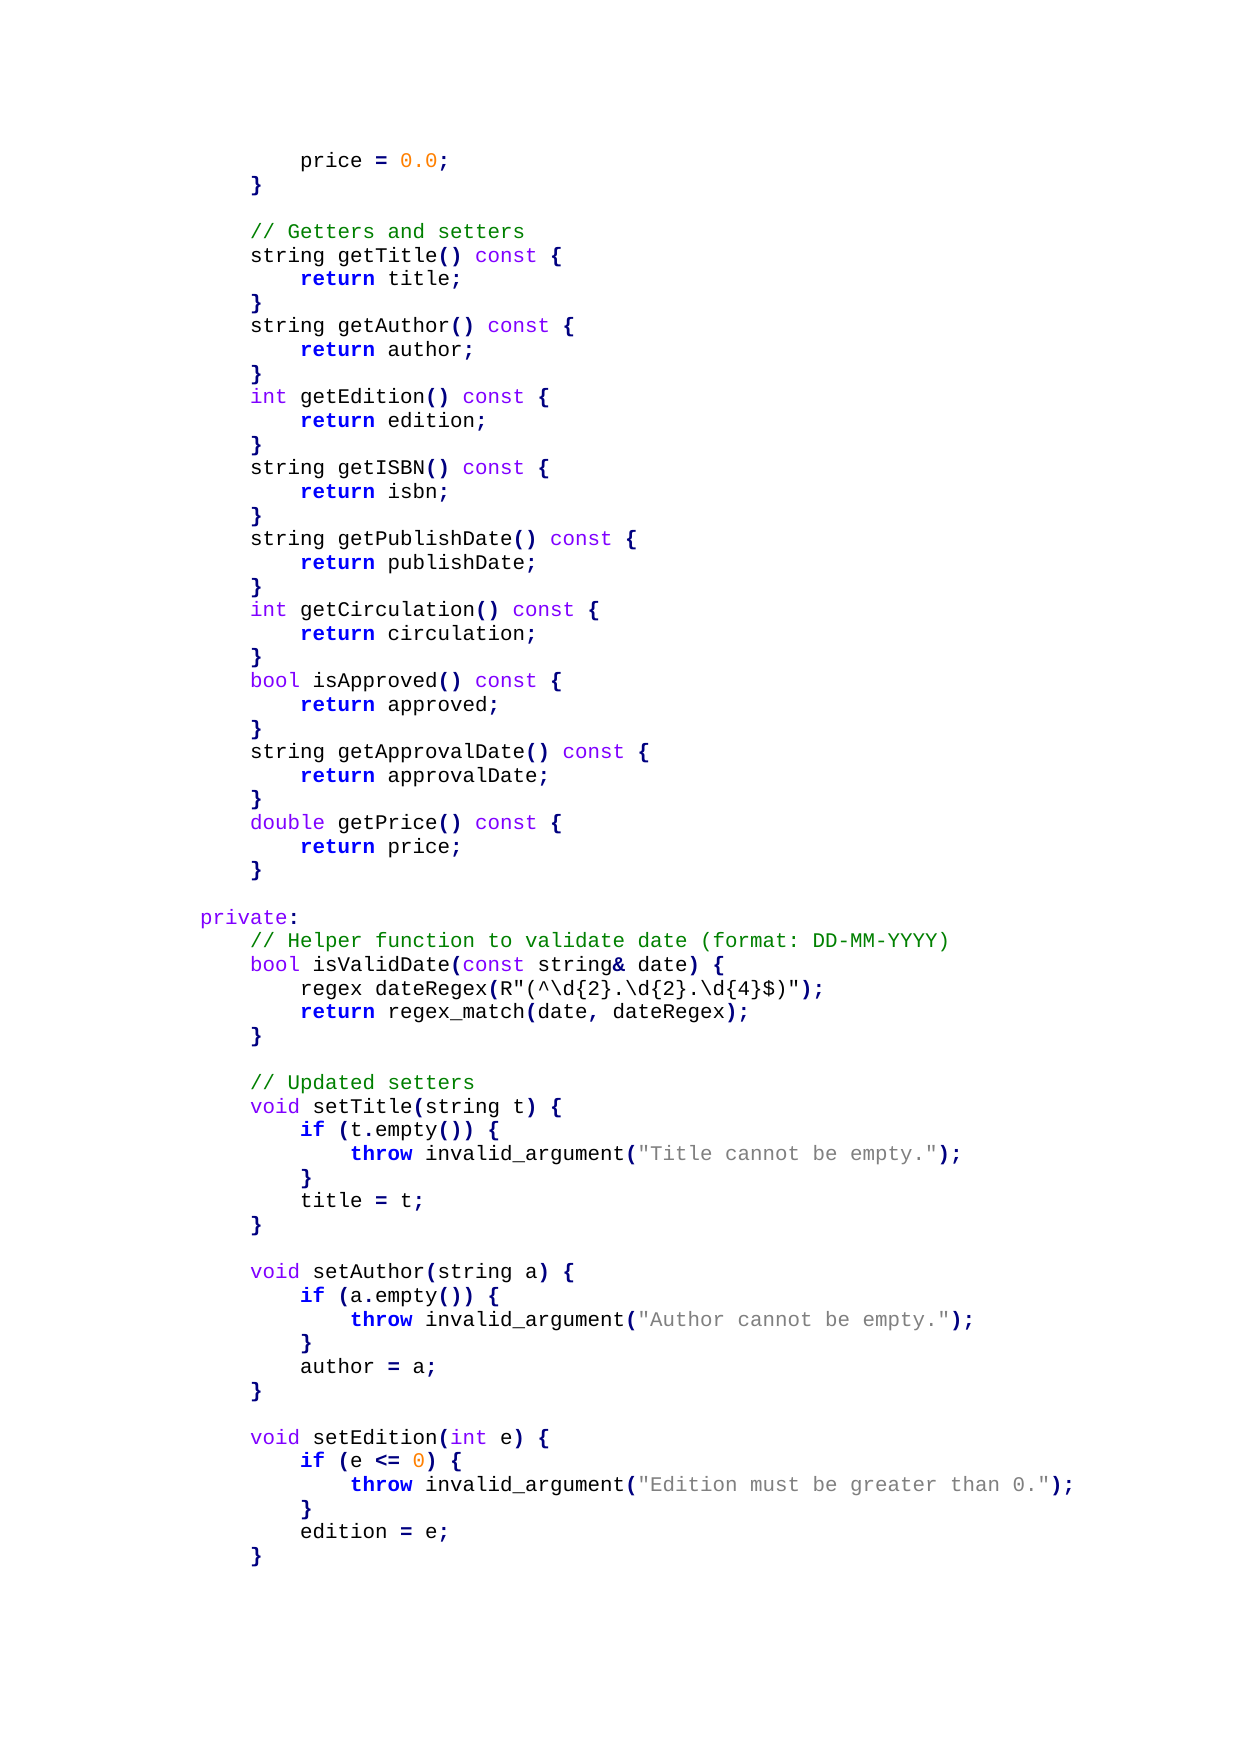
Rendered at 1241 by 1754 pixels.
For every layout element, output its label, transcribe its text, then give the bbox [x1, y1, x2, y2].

text } [150, 1379, 1090, 1403]
text return price; [150, 836, 1090, 859]
text } [150, 788, 1090, 812]
text } [150, 1167, 1090, 1190]
text } [150, 1214, 1090, 1238]
text string getTitle() const { [150, 244, 1090, 268]
text string getAuthor() const { [150, 316, 1090, 339]
text if (t.empty()) { [150, 1119, 1090, 1143]
text // Helper function to validate date (format: DD-MM-YYYY) [150, 930, 1090, 954]
text } [150, 363, 1090, 386]
text throw invalid_argument("Edition must be greater than 0."); [150, 1474, 1090, 1498]
text private: [150, 907, 1090, 930]
text } [150, 292, 1090, 316]
text bool isValidDate(const string& date) { [150, 954, 1090, 978]
text edition = e; [150, 1521, 1090, 1545]
text } [150, 1025, 1090, 1048]
text } [150, 505, 1090, 528]
text return edition; [150, 410, 1090, 434]
text return isbn; [150, 481, 1090, 505]
text int getCirculation() const { [150, 599, 1090, 623]
text return regex_match(date, dateRegex); [150, 1001, 1090, 1025]
text } [150, 1498, 1090, 1521]
text if (e <= 0) { [150, 1451, 1090, 1474]
text int getEdition() const { [150, 386, 1090, 410]
text } [150, 576, 1090, 599]
text void setAuthor(string a) { [150, 1261, 1090, 1285]
text throw invalid_argument("Title cannot be empty."); [150, 1143, 1090, 1167]
text bool isApproved() const { [150, 670, 1090, 694]
text void setEdition(int e) { [150, 1427, 1090, 1451]
text string getISBN() const { [150, 457, 1090, 481]
text } [150, 859, 1090, 883]
text string getPublishDate() const { [150, 528, 1090, 552]
text } [150, 174, 1090, 197]
text } [150, 1332, 1090, 1356]
text if (a.empty()) { [150, 1285, 1090, 1309]
text author = a; [150, 1356, 1090, 1379]
text // Getters and setters [150, 221, 1090, 244]
text return publishDate; [150, 552, 1090, 576]
text } [150, 717, 1090, 741]
text return approved; [150, 694, 1090, 717]
text return approvalDate; [150, 765, 1090, 788]
text return author; [150, 339, 1090, 363]
text price = 0.0; [150, 150, 1090, 174]
text string getApprovalDate() const { [150, 741, 1090, 765]
text // Updated setters [150, 1072, 1090, 1096]
text throw invalid_argument("Author cannot be empty."); [150, 1309, 1090, 1332]
text } [150, 434, 1090, 457]
text } [150, 647, 1090, 670]
text title = t; [150, 1190, 1090, 1214]
text void setTitle(string t) { [150, 1096, 1090, 1119]
text } [150, 1545, 1090, 1569]
text return title; [150, 268, 1090, 292]
text regex dateRegex(R"(^\d{2}.\d{2}.\d{4}$)"); [150, 978, 1090, 1001]
text double getPrice() const { [150, 812, 1090, 836]
text return circulation; [150, 623, 1090, 647]
